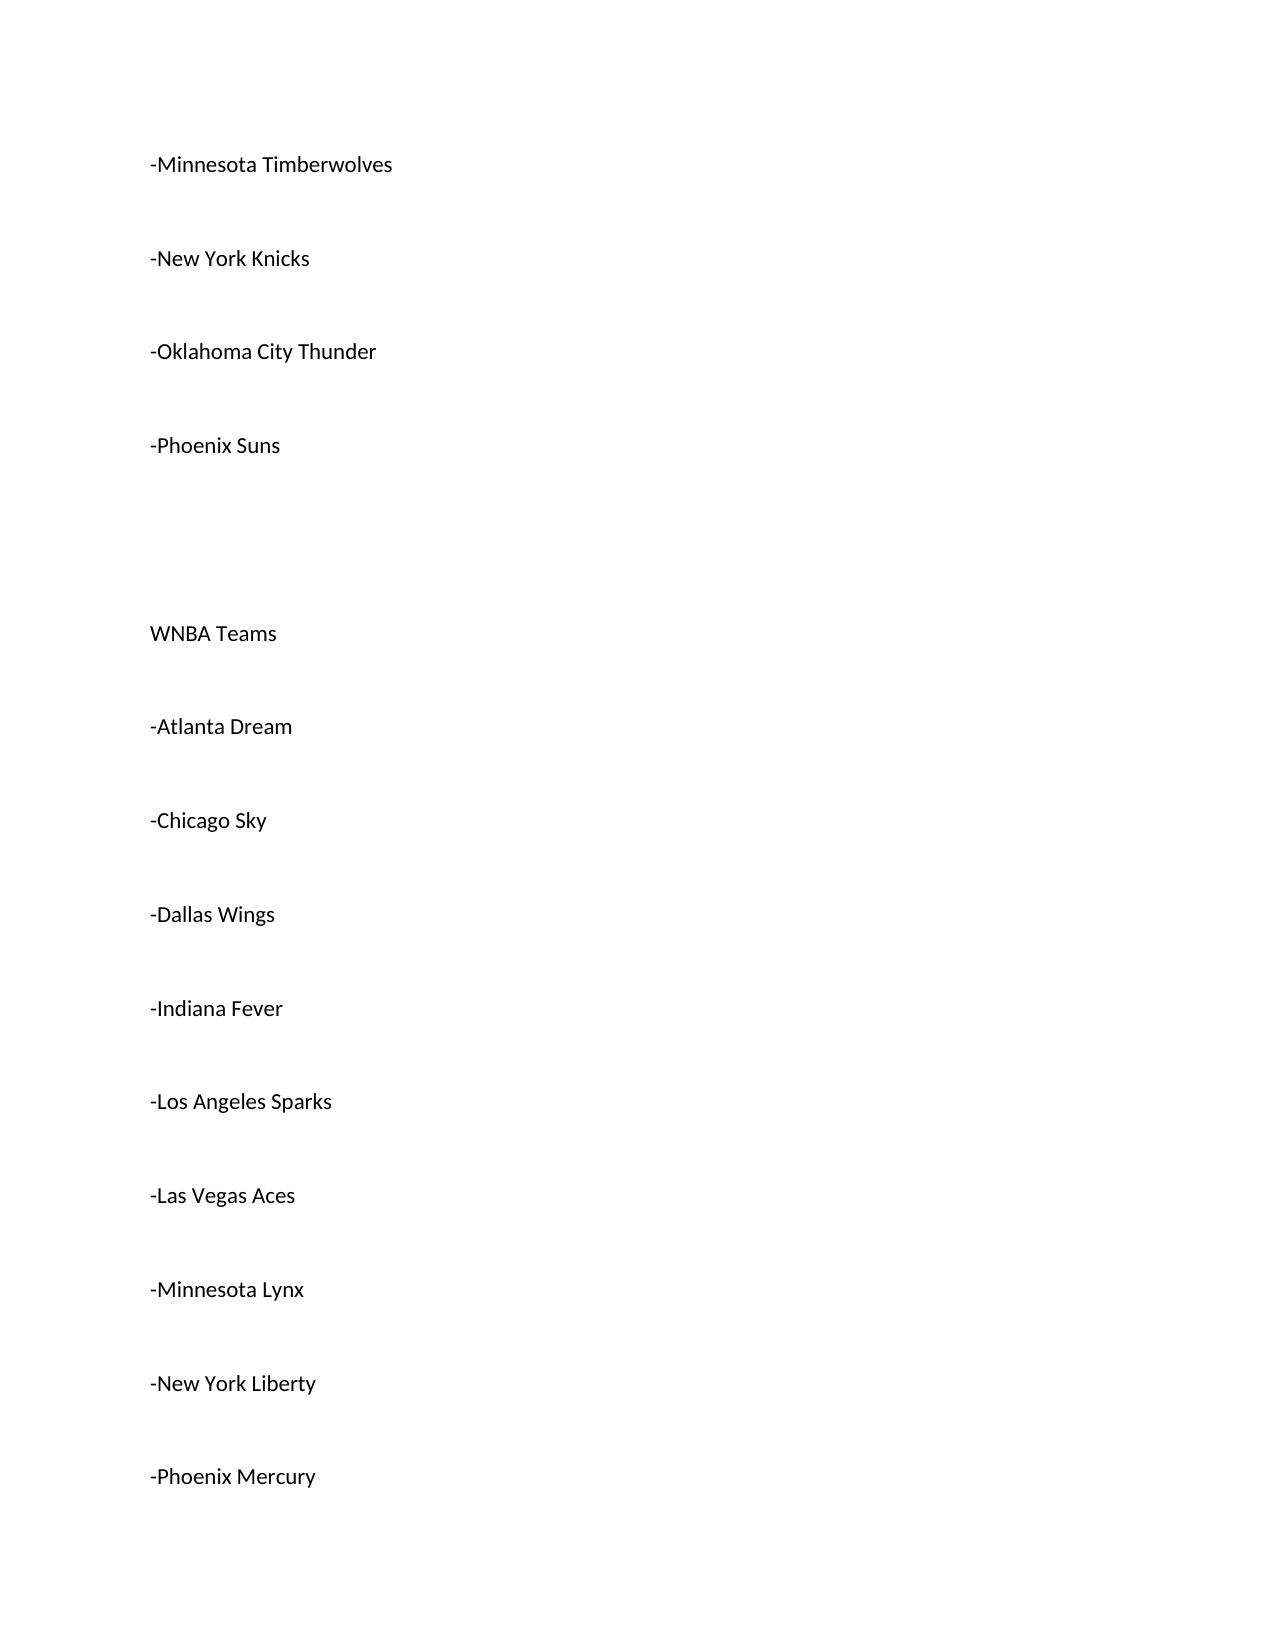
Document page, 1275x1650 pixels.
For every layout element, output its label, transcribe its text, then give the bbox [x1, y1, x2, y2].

text -Minnesota Timberwolves [150, 150, 1125, 178]
text -Phoenix Suns [150, 431, 1125, 459]
text -Indiana Fever [150, 994, 1125, 1022]
text WNBA Teams [150, 619, 1125, 647]
text -Atlanta Dream [150, 712, 1125, 741]
text -New York Knicks [150, 244, 1125, 272]
text -Dallas Wings [150, 900, 1125, 928]
text -Minnesota Lynx [150, 1275, 1125, 1303]
text -Phoenix Mercury [150, 1462, 1125, 1491]
text -Oklahoma City Thunder [150, 337, 1125, 366]
text -Las Vegas Aces [150, 1181, 1125, 1209]
text -New York Liberty [150, 1369, 1125, 1397]
text -Chicago Sky [150, 806, 1125, 834]
text -Los Angeles Sparks [150, 1087, 1125, 1116]
